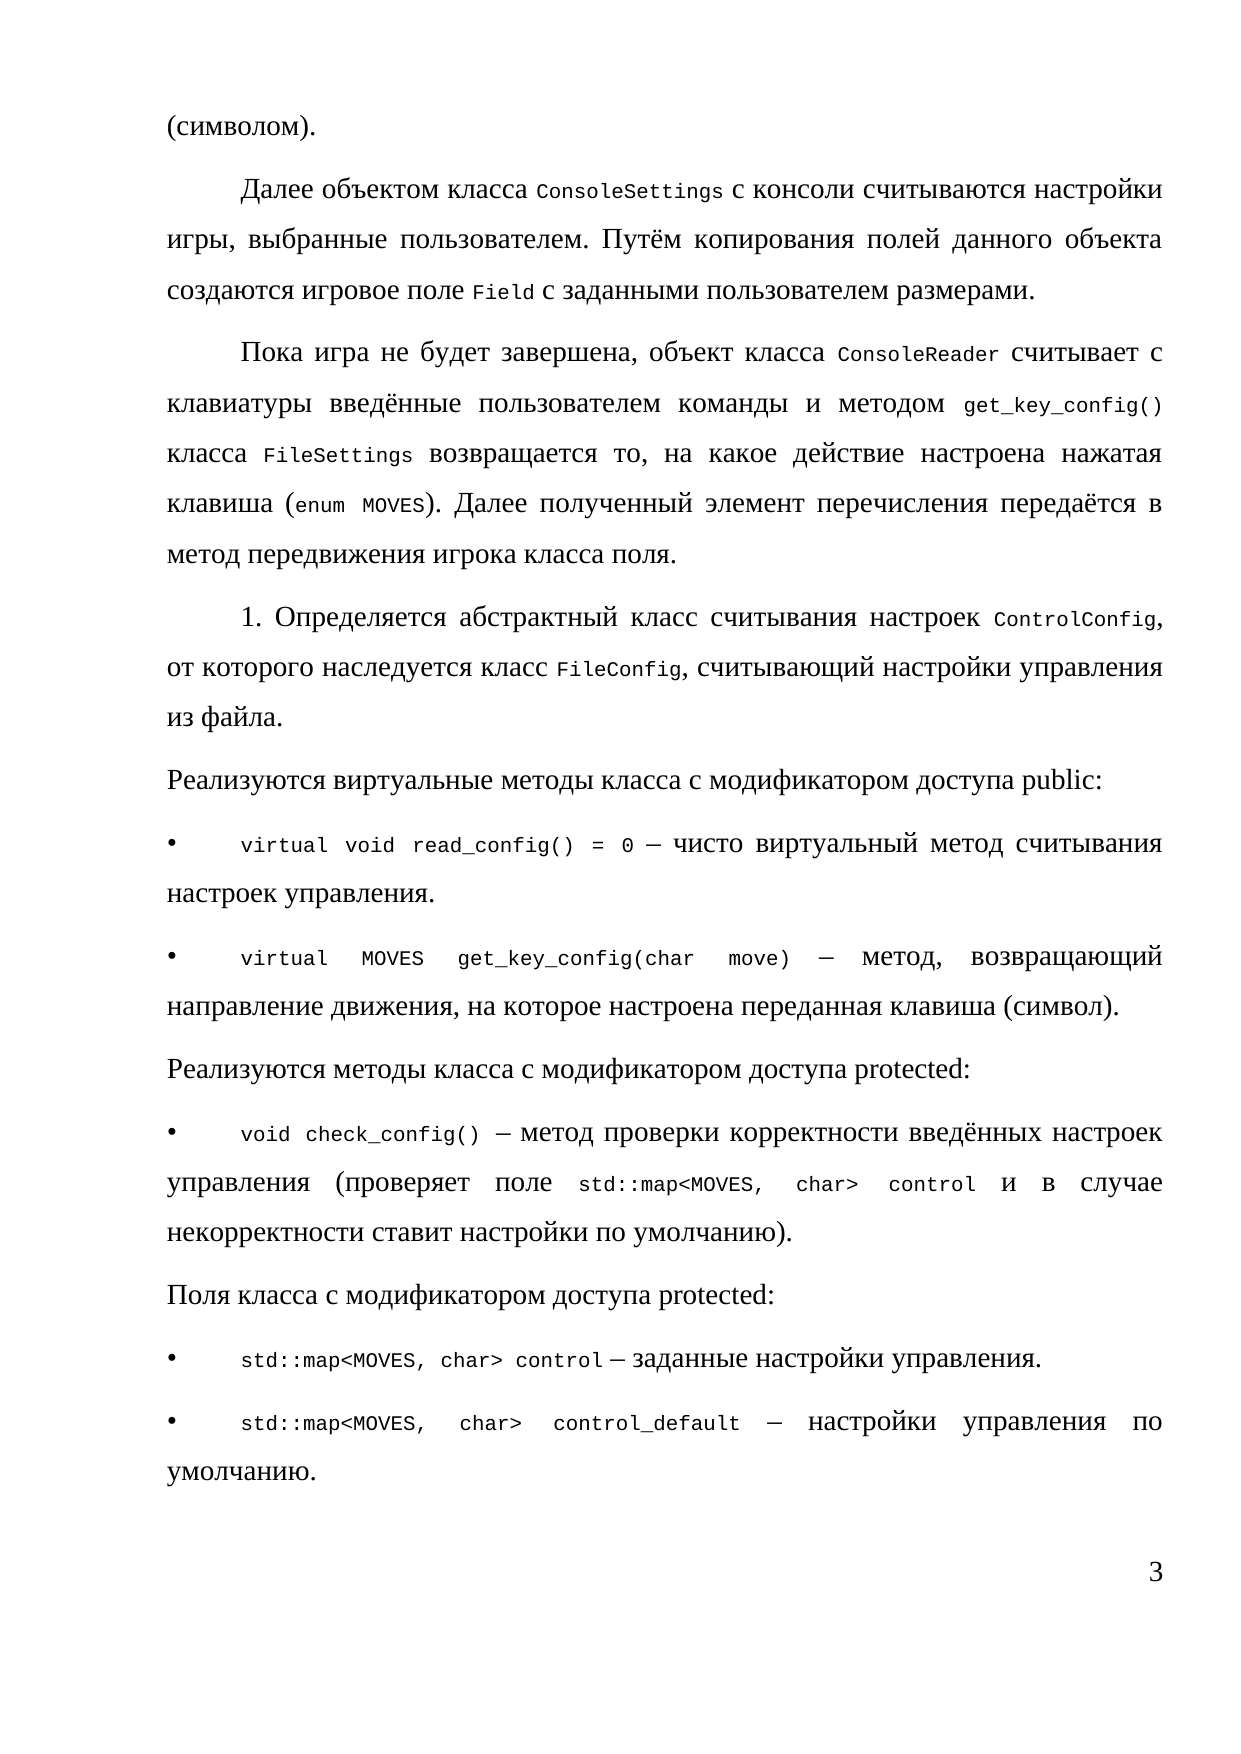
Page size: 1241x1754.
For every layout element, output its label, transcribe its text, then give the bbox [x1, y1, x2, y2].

text Пока игра не будет завершена, объект класса СonsoleReader считывает с клавиатуры введённые пользователем команды и методом get_key_config() класса FileSettings возвращается то, на какое действие настроена нажатая клавиша (enum MOVES). Далее полученный элемент перечисления передаётся в метод передвижения игрока класса поля. [167, 334, 1163, 569]
text Далее объектом класса ConsoleSettings с консоли считываются настройки игры, выбранные пользователем. Путём копирования полей данного объекта создаются игровое поле Field с заданными пользователем размерами. [167, 171, 1163, 305]
text • virtual MOVES get_key_config(char move) – метод, возвращающий направление движения, на которое настроена переданная клавиша (символ). [167, 938, 1163, 1022]
text Реализуются методы класса с модификатором доступа protected: [167, 1051, 1163, 1085]
text • void check_config() – метод проверки корректности введённых настроек управления (проверяет поле std::map<MOVES, char> control и в случае некорректности ставит настройки по умолчанию). [167, 1114, 1163, 1248]
text Реализуются виртуальные методы класса с модификатором доступа public: [167, 762, 1163, 796]
text • std::map<MOVES, char> control – заданные настройки управления. [167, 1340, 1163, 1374]
text 1. Определяется абстрактный класс считывания настроек ControlConfig, от которого наследуется класс FileConfig, считывающий настройки управления из файла. [167, 599, 1163, 733]
text Поля класса с модификатором доступа protected: [167, 1277, 1163, 1311]
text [167, 108, 1163, 142]
text • virtual void read_config() = 0 – чисто виртуальный метод считывания настроек управления. [167, 825, 1163, 909]
text • std::map<MOVES, char> control_default – настройки управления по умолчанию. [167, 1403, 1163, 1487]
